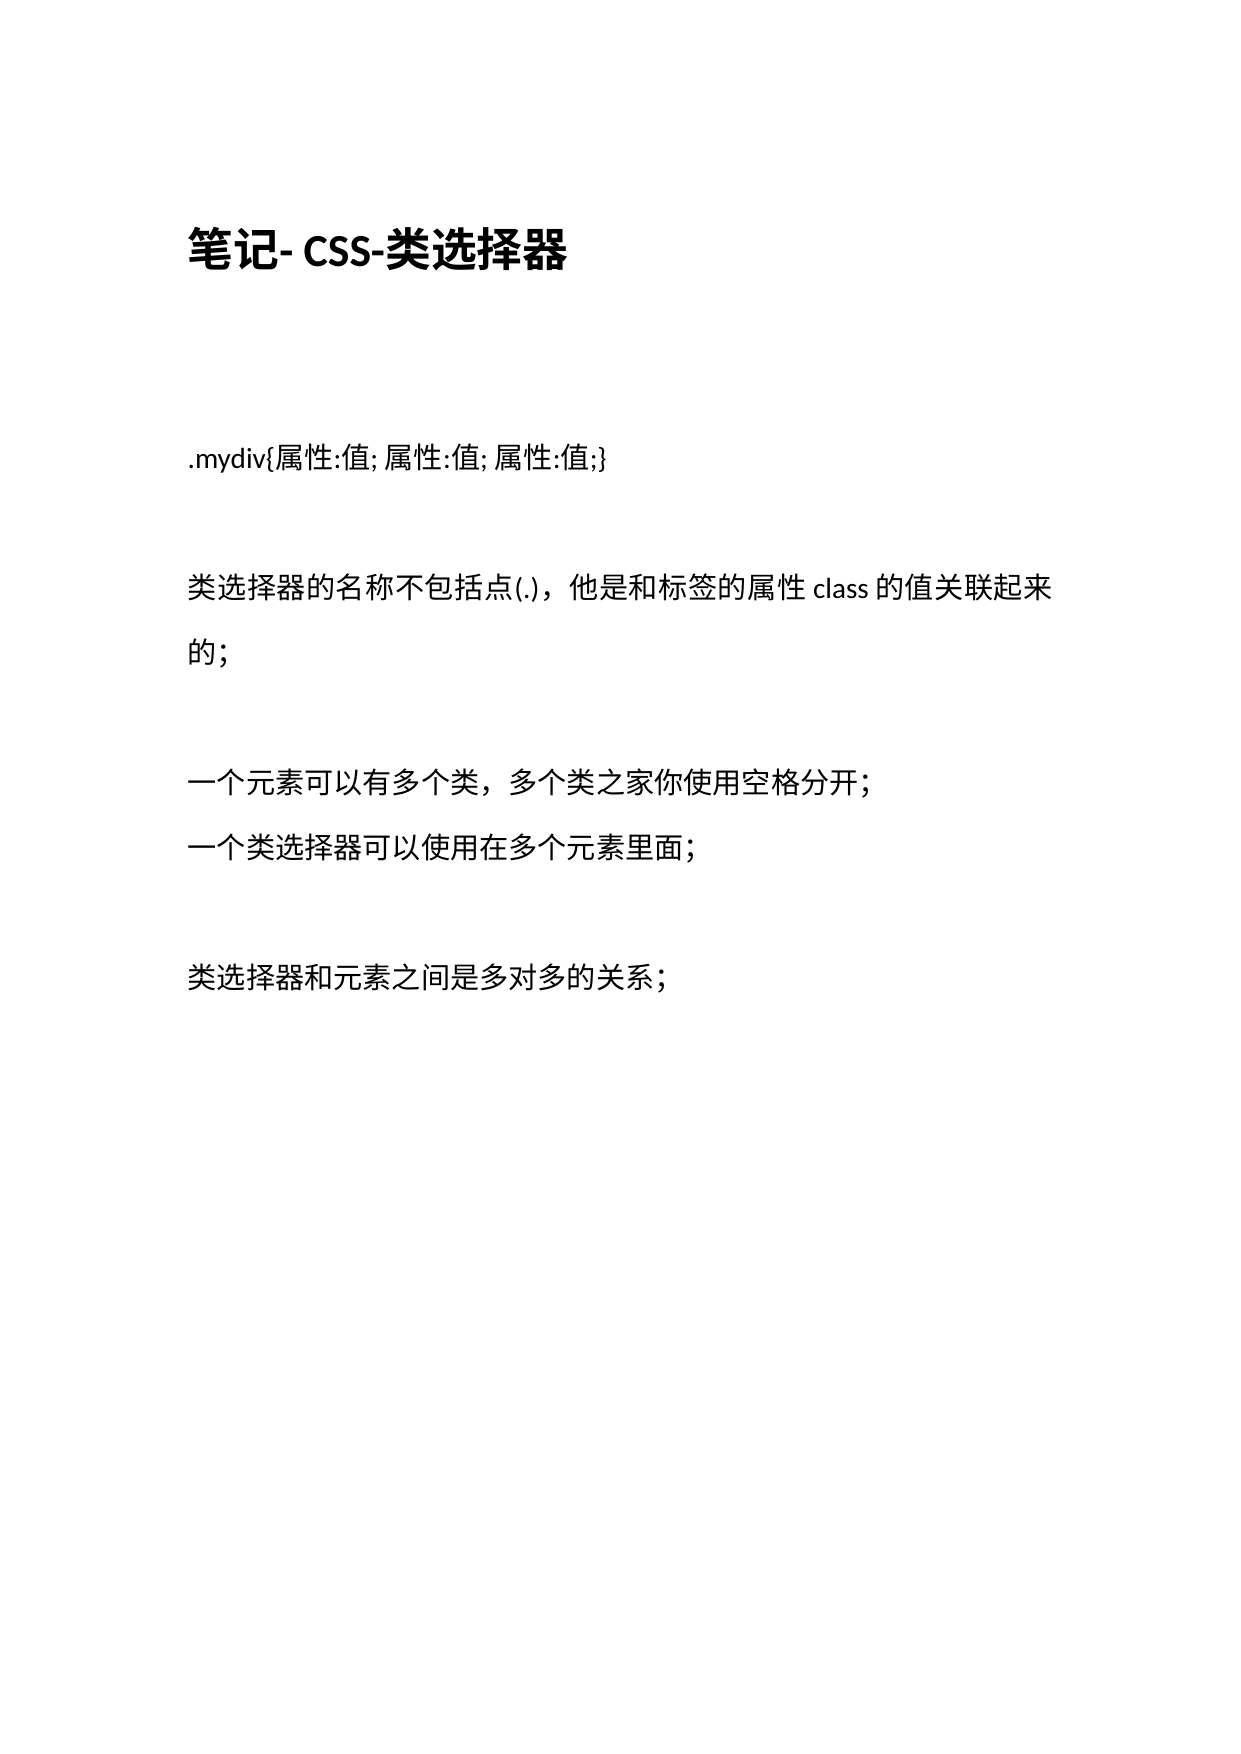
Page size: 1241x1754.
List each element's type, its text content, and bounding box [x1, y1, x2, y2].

subtitle 笔记- CSS-类选择器 [187, 197, 1053, 295]
text 类选择器的名称不包括点(.)，他是和标签的属性class的值关联起来的； [187, 553, 1053, 683]
text 一个类选择器可以使用在多个元素里面； [187, 813, 1053, 878]
text 类选择器和元素之间是多对多的关系； [187, 943, 1053, 1008]
text 一个元素可以有多个类，多个类之家你使用空格分开； [187, 748, 1053, 813]
text .mydiv{属性:值; 属性:值; 属性:值;} [187, 423, 1053, 488]
